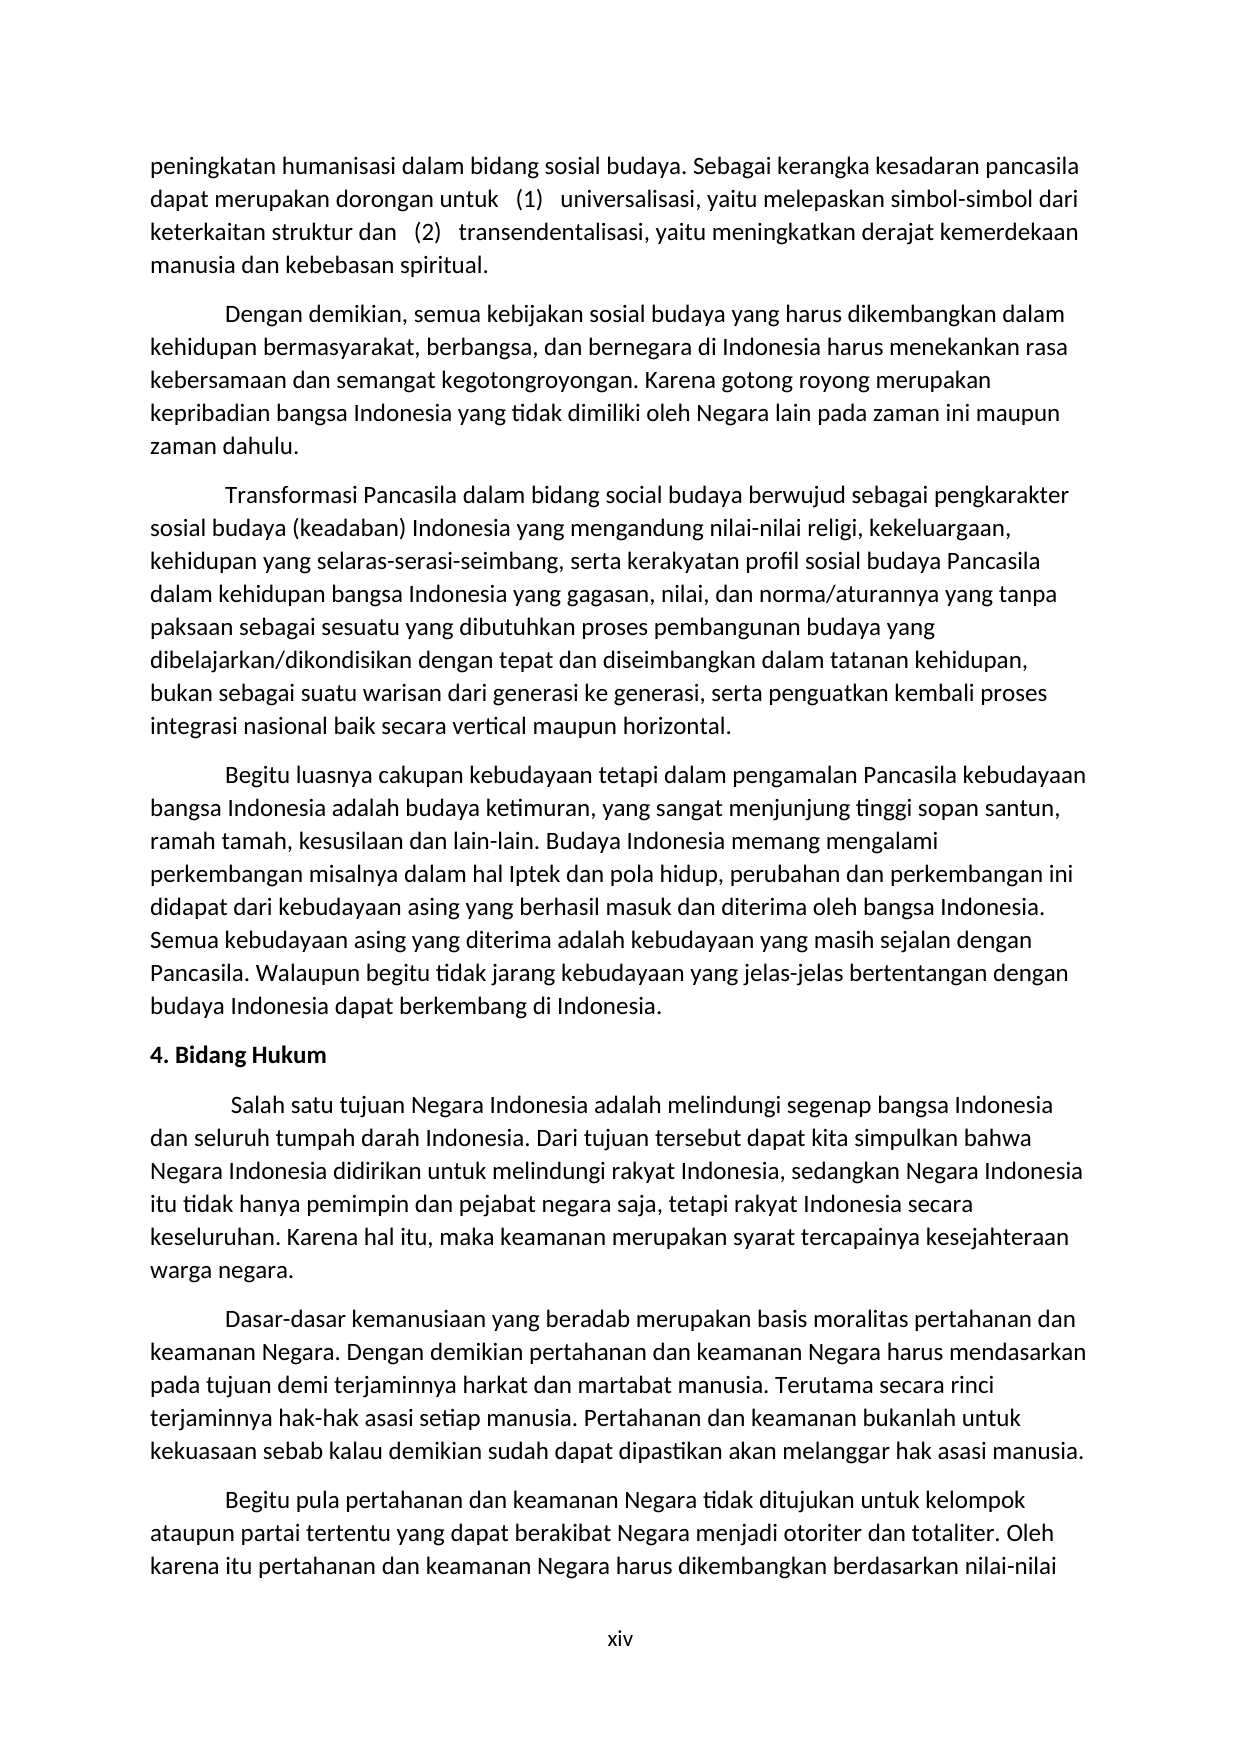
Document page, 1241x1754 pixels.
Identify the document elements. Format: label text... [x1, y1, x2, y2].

text Transformasi Pancasila dalam bidang social budaya berwujud sebagai pengkarakter sosial budaya (keadaban) Indonesia yang mengandung nilai-nilai religi, kekeluargaan, kehidupan yang selaras-serasi-seimbang, serta kerakyatan profil sosial budaya Pancasila dalam kehidupan bangsa Indonesia yang gagasan, nilai, dan norma/aturannya yang tanpa paksaan sebagai sesuatu yang dibutuhkan proses pembangunan budaya yang dibelajarkan/dikondisikan dengan tepat dan diseimbangkan dalam tatanan kehidupan, bukan sebagai suatu warisan dari generasi ke generasi, serta penguatkan kembali proses integrasi nasional baik secara vertical maupun horizontal. [150, 479, 1090, 741]
text Dasar-dasar kemanusiaan yang beradab merupakan basis moralitas pertahanan dan keamanan Negara. Dengan demikian pertahanan dan keamanan Negara harus mendasarkan pada tujuan demi terjaminnya harkat dan martabat manusia. Terutama secara rinci terjaminnya hak-hak asasi setiap manusia. Pertahanan dan keamanan bukanlah untuk kekuasaan sebab kalau demikian sudah dapat dipastikan akan melanggar hak asasi manusia. [150, 1303, 1090, 1466]
text Begitu luasnya cakupan kebudayaan tetapi dalam pengamalan Pancasila kebudayaan bangsa Indonesia adalah budaya ketimuran, yang sangat menjunjung tinggi sopan santun, ramah tamah, kesusilaan dan lain-lain. Budaya Indonesia memang mengalami perkembangan misalnya dalam hal Iptek dan pola hidup, perubahan dan perkembangan ini didapat dari kebudayaan asing yang berhasil masuk dan diterima oleh bangsa Indonesia. Semua kebudayaan asing yang diterima adalah kebudayaan yang masih sejalan dengan Pancasila. Walaupun begitu tidak jarang kebudayaan yang jelas-jelas bertentangan dengan budaya Indonesia dapat berkembang di Indonesia. [150, 759, 1090, 1021]
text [150, 150, 1090, 279]
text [150, 1484, 1090, 1581]
text Salah satu tujuan Negara Indonesia adalah melindungi segenap bangsa Indonesia dan seluruh tumpah darah Indonesia. Dari tujuan tersebut dapat kita simpulkan bahwa Negara Indonesia didirikan untuk melindungi rakyat Indonesia, sedangkan Negara Indonesia itu tidak hanya pemimpin dan pejabat negara saja, tetapi rakyat Indonesia secara keseluruhan. Karena hal itu, maka keamanan merupakan syarat tercapainya kesejahteraan warga negara. [150, 1089, 1090, 1284]
text Dengan demikian, semua kebijakan sosial budaya yang harus dikembangkan dalam kehidupan bermasyarakat, berbangsa, dan bernegara di Indonesia harus menekankan rasa kebersamaan dan semangat kegotongroyongan. Karena gotong royong merupakan kepribadian bangsa Indonesia yang tidak dimiliki oleh Negara lain pada zaman ini maupun zaman dahulu. [150, 298, 1090, 461]
text 4. Bidang Hukum [150, 1039, 1090, 1070]
